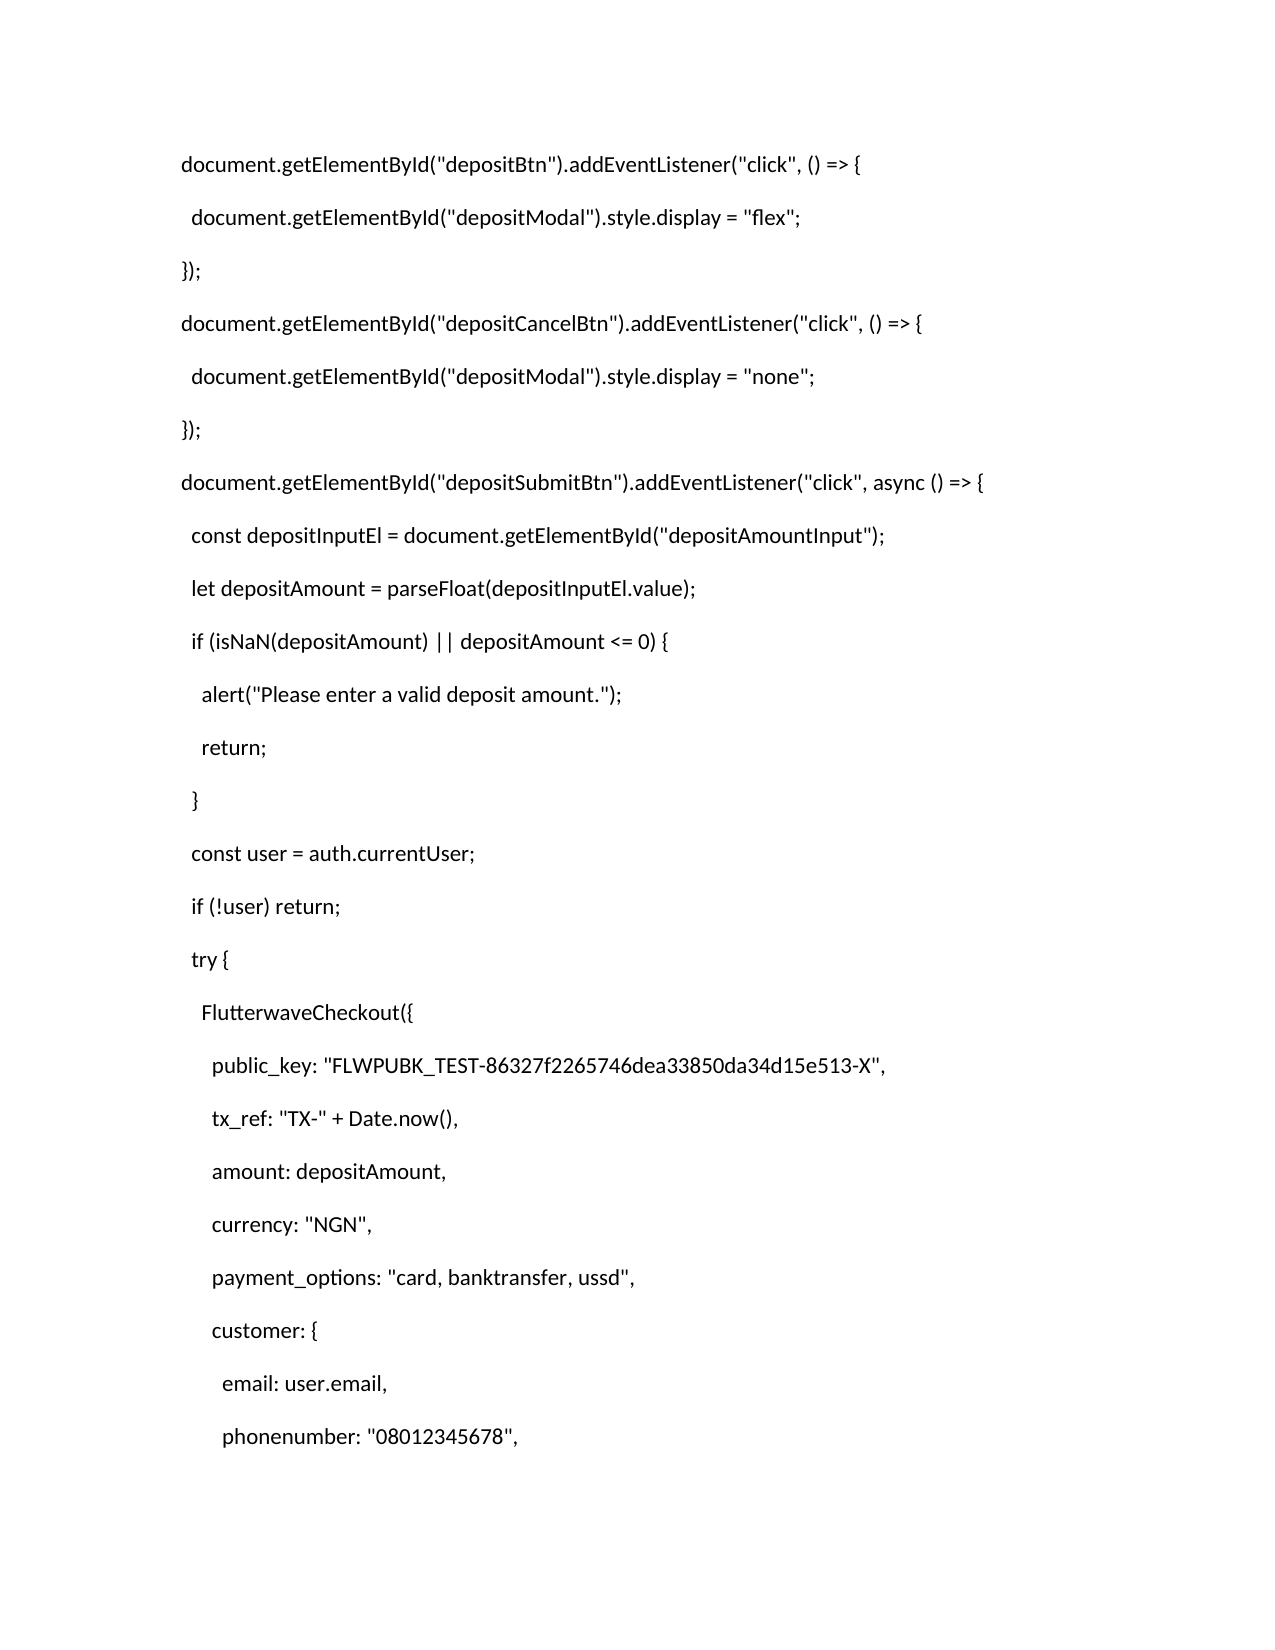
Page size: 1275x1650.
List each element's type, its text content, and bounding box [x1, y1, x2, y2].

text phonenumber: "08012345678", [150, 1422, 1125, 1451]
text let depositAmount = parseFloat(depositInputEl.value); [150, 574, 1125, 602]
text tx_ref: "TX-" + Date.now(), [150, 1104, 1125, 1132]
text if (isNaN(depositAmount) || depositAmount <= 0) { [150, 627, 1125, 655]
text const depositInputEl = document.getElementById("depositAmountInput"); [150, 521, 1125, 549]
text }); [150, 415, 1125, 443]
text FlutterwaveCheckout({ [150, 998, 1125, 1026]
text amount: depositAmount, [150, 1157, 1125, 1185]
text public_key: "FLWPUBK_TEST-86327f2265746dea33850da34d15e513-X", [150, 1051, 1125, 1079]
text return; [150, 733, 1125, 761]
text } [150, 786, 1125, 814]
text customer: { [150, 1316, 1125, 1344]
text alert("Please enter a valid deposit amount."); [150, 680, 1125, 708]
text try { [150, 945, 1125, 973]
text currency: "NGN", [150, 1210, 1125, 1238]
text }); [150, 256, 1125, 284]
text if (!user) return; [150, 892, 1125, 920]
text payment_options: "card, banktransfer, ussd", [150, 1263, 1125, 1291]
text document.getElementById("depositSubmitBtn").addEventListener("click", async () => { [150, 468, 1125, 496]
text document.getElementById("depositBtn").addEventListener("click", () => { [150, 150, 1125, 178]
text document.getElementById("depositCancelBtn").addEventListener("click", () => { [150, 309, 1125, 337]
text document.getElementById("depositModal").style.display = "flex"; [150, 203, 1125, 231]
text email: user.email, [150, 1369, 1125, 1397]
text document.getElementById("depositModal").style.display = "none"; [150, 362, 1125, 390]
text const user = auth.currentUser; [150, 839, 1125, 867]
